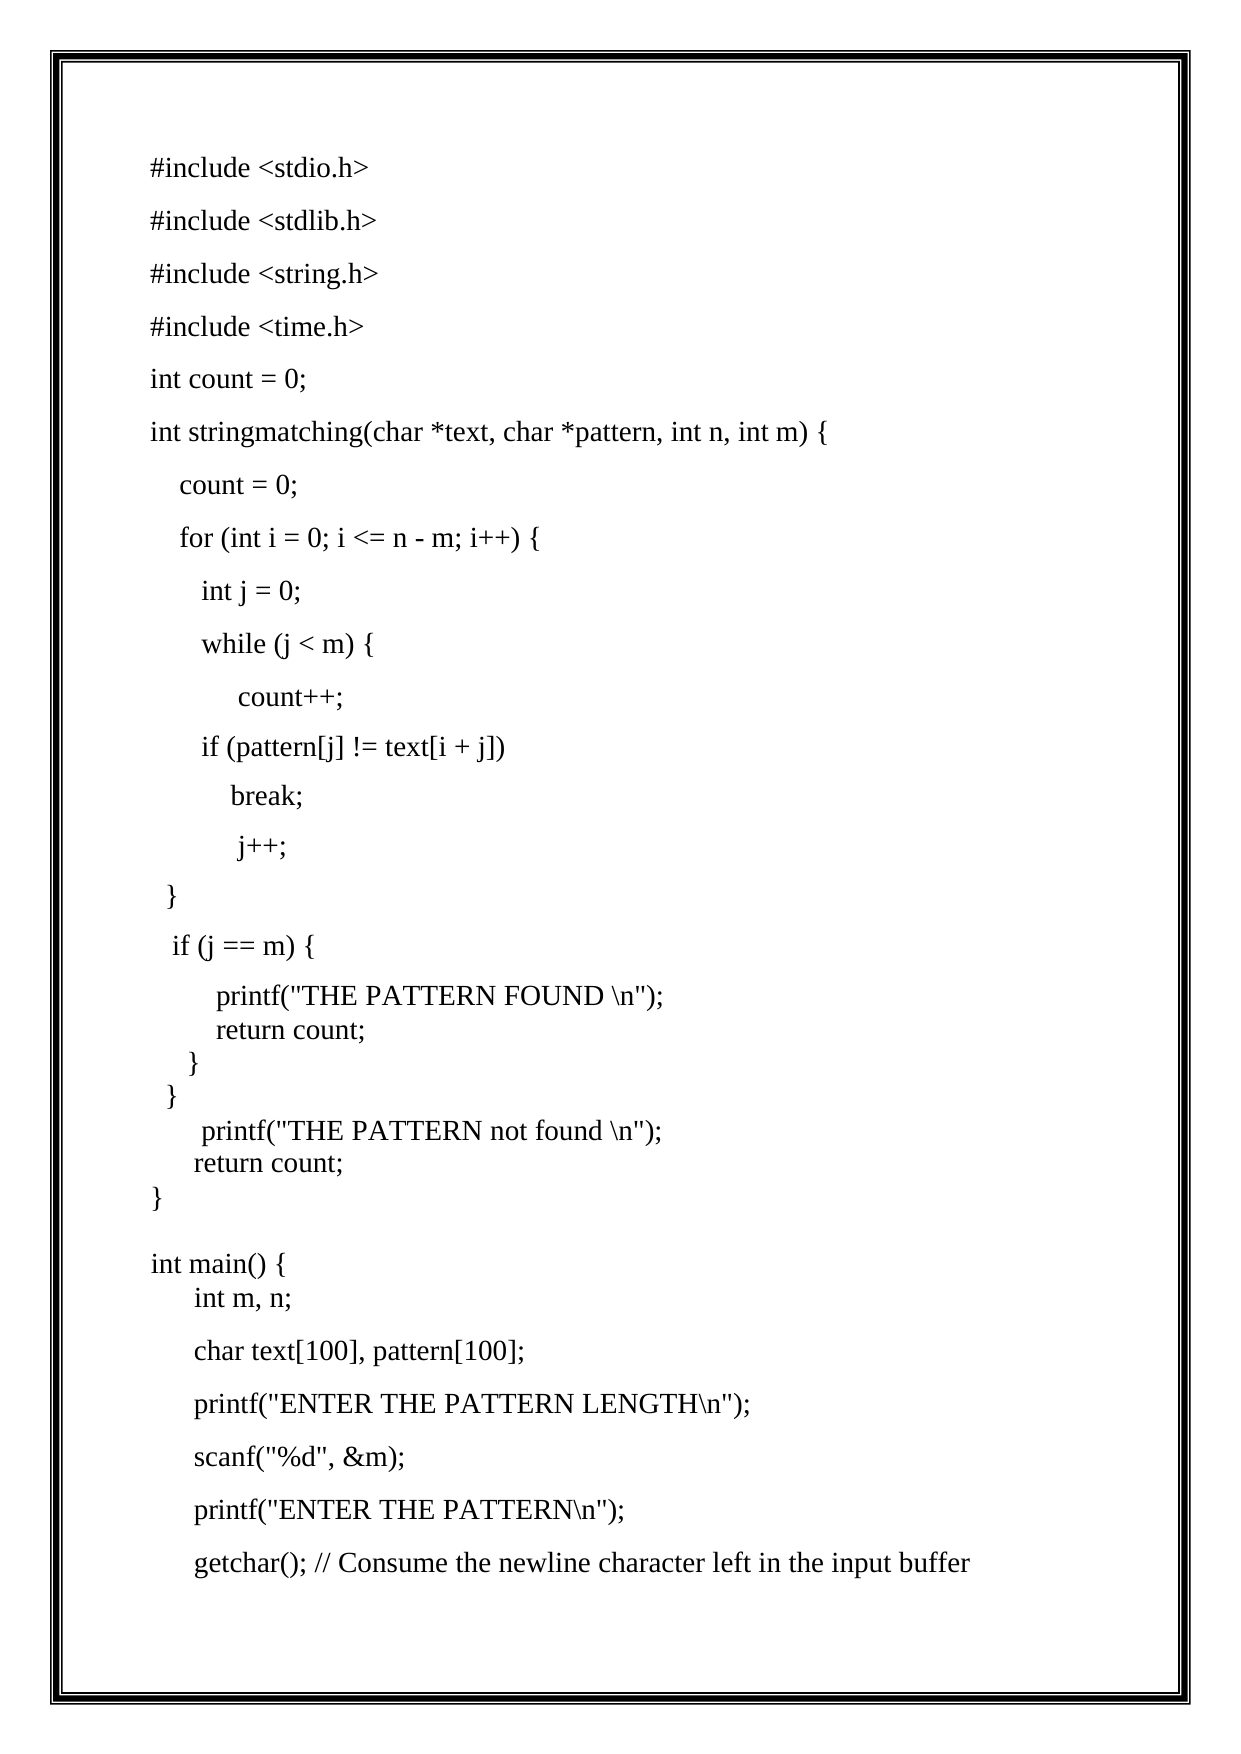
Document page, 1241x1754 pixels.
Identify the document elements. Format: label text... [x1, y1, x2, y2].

text printf("ENTER THE PATTERN LENGTH\n"); [194, 1386, 1155, 1420]
text char text[100], pattern[100]; [194, 1333, 1155, 1367]
text } [164, 878, 1155, 912]
text printf("THE PATTERN FOUND \n"); [216, 978, 1155, 1012]
text return count; [216, 1012, 1155, 1046]
text #include <stdio.h> #include <stdlib.h> #include <string.h> #include <time.h> int count = 0; [150, 150, 381, 395]
text return count; [194, 1146, 1155, 1179]
text break; j++; [230, 778, 305, 862]
text printf("ENTER THE PATTERN\n"); [194, 1492, 1155, 1526]
text } [186, 1046, 1155, 1079]
text if (j == m) { [172, 928, 1155, 962]
text if (pattern[j] != text[i + j]) [201, 732, 1155, 763]
text } [150, 1180, 1155, 1213]
text printf("THE PATTERN not found \n"); [201, 1113, 1155, 1146]
text } [164, 1079, 1155, 1112]
text scanf("%d", &m); [194, 1439, 1155, 1472]
text int m, n; [139, 1281, 292, 1314]
text int stringmatching(char *text, char *pattern, int n, int m) { count = 0; [150, 414, 831, 501]
text int main() { [139, 1247, 288, 1280]
text while (j < m) { count++; [201, 626, 377, 713]
text for (int i = 0; i <= n - m; i++) { int j = 0; [179, 520, 543, 607]
text getchar(); // Consume the newline character left in the input buffer [194, 1545, 1155, 1578]
